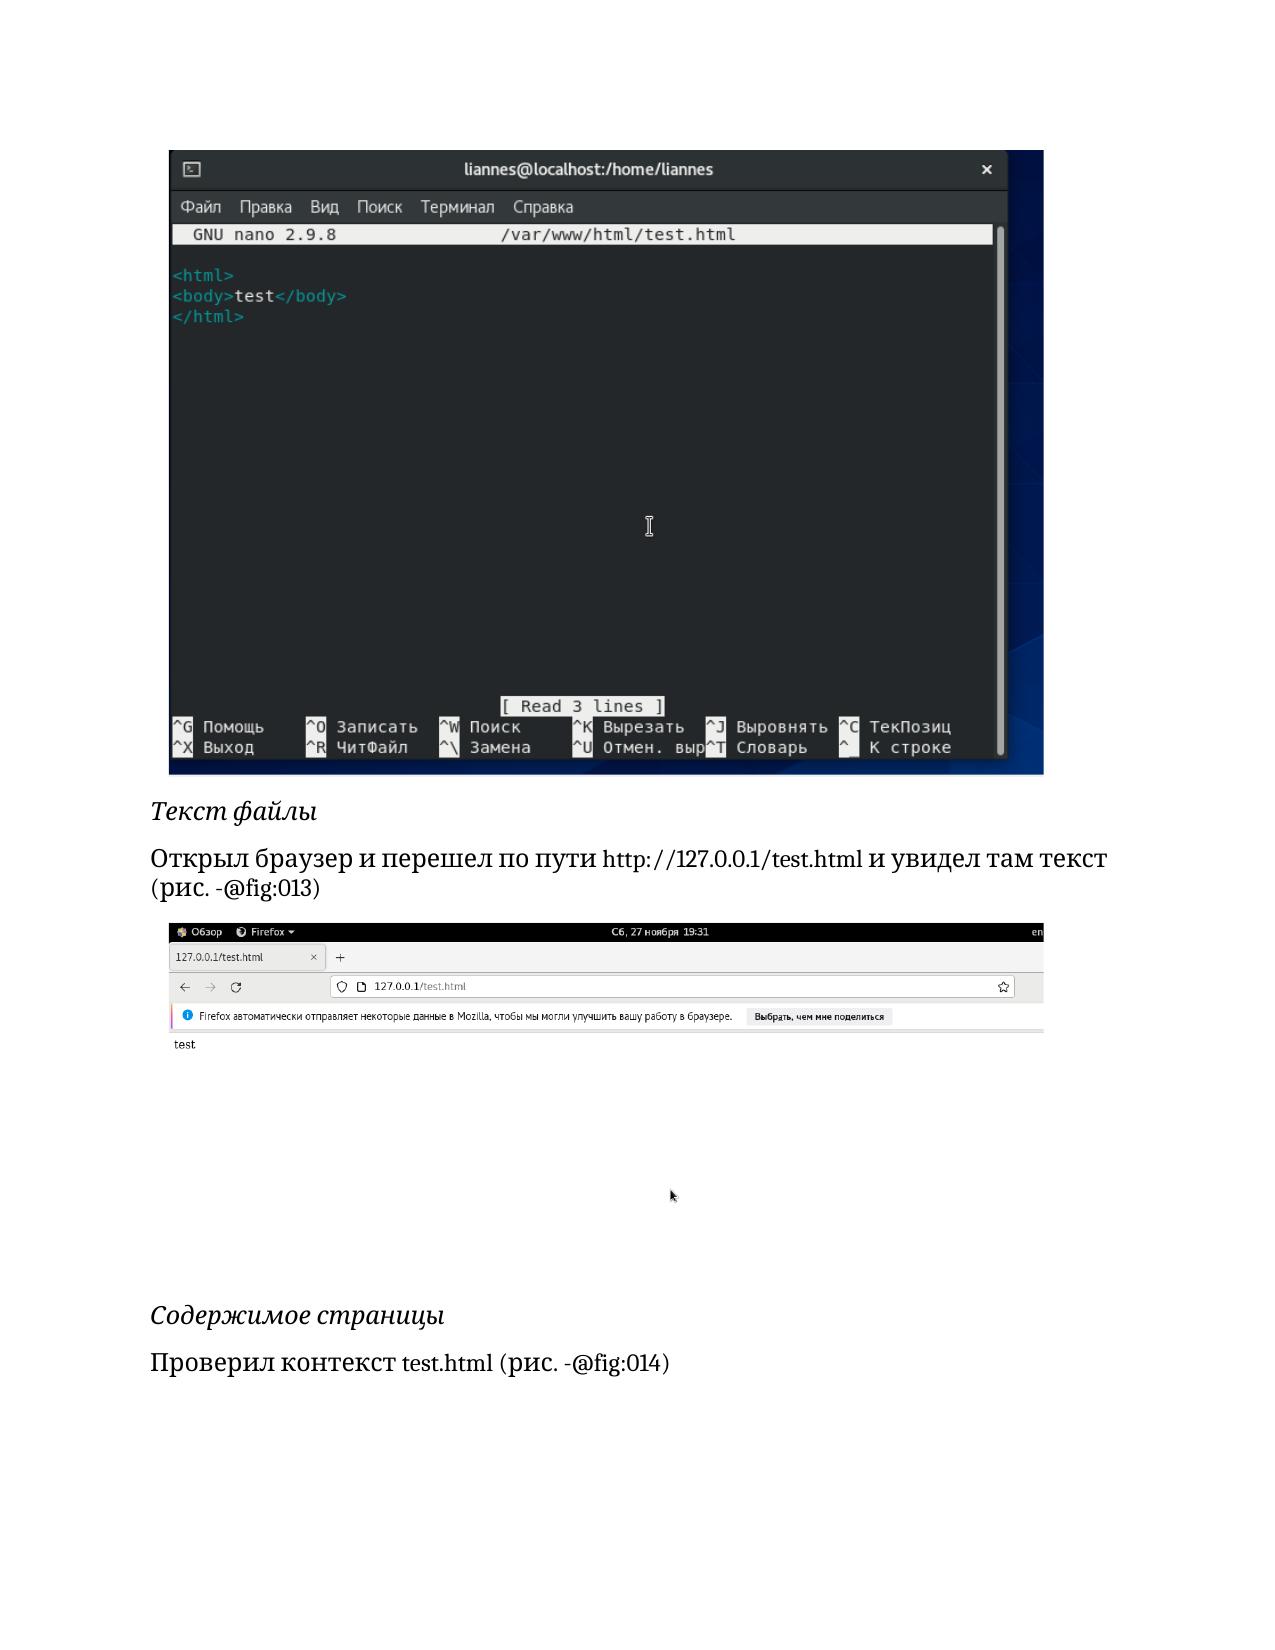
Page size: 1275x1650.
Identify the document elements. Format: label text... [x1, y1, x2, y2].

text Открыл браузер и перешел по пути http://127.0.0.1/test.html и увидел там текст (рис. -@fig:013) [150, 845, 1125, 903]
picture [168, 921, 1044, 1281]
text Содержимое страницы [150, 1302, 1125, 1330]
text Проверил контекст test.html (рис. -@fig:014) [150, 1349, 1125, 1378]
text Текст файлы [150, 798, 1125, 827]
picture [168, 150, 1044, 777]
